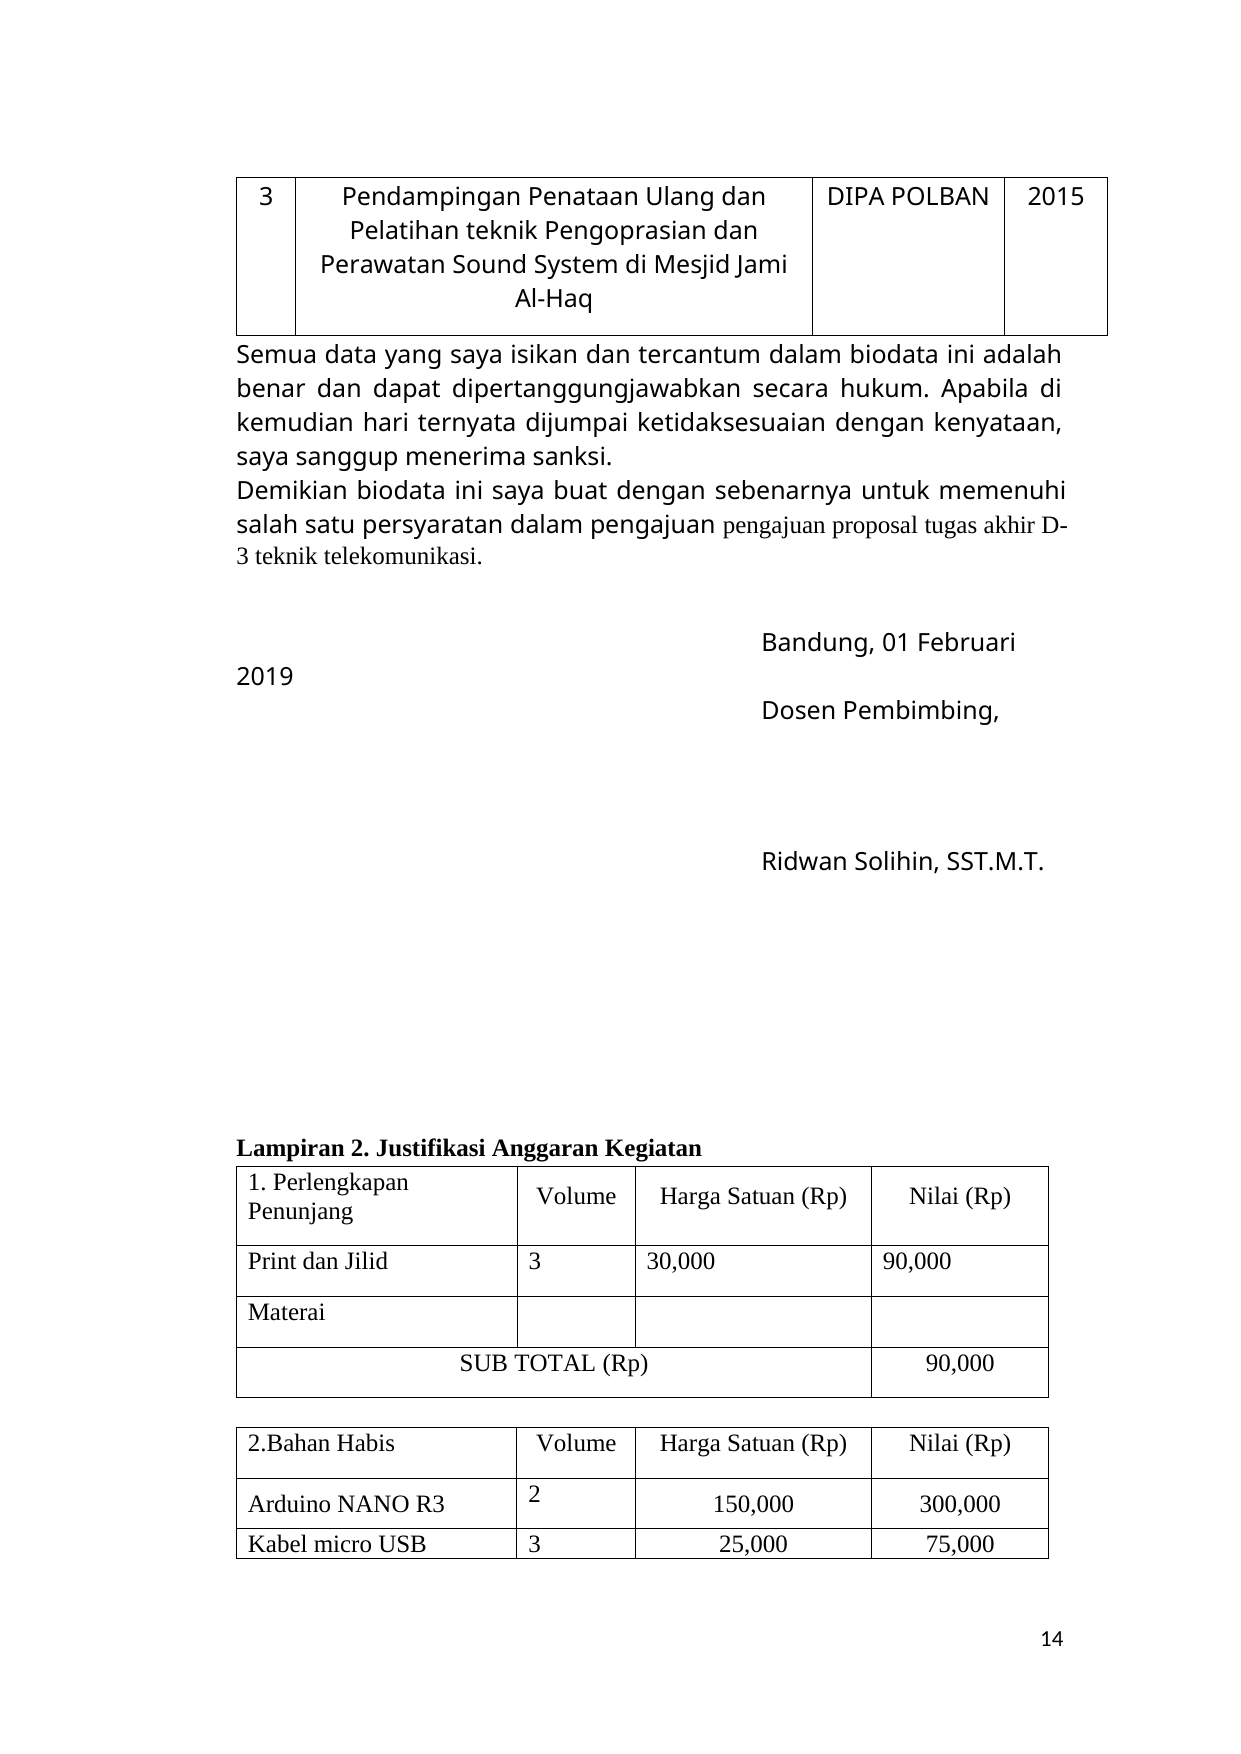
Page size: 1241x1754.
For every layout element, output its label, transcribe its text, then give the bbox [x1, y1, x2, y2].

text Semua data yang saya isikan dan tercantum dalam biodata ini adalah benar dan dapat dipertanggungjawabkan secara hukum. Apabila di kemudian hari ternyata dijumpai ketidaksesuaian dengan kenyataan, saya sanggup menerima sanksi. [236, 336, 1063, 473]
text Bandung, 01 Februari 2019 [236, 624, 1063, 692]
table_header 2.Bahan Habis [237, 1428, 516, 1478]
table_cell SUB TOTAL (Rp) [237, 1348, 871, 1397]
table_cell Kabel micro USB [237, 1529, 516, 1558]
table_cell Arduino NANO R3 [237, 1479, 516, 1528]
table_cell 75,000 [872, 1529, 1048, 1558]
text Demikian biodata ini saya buat dengan sebenarnya untuk memenuhi salah satu persyaratan dalam pengajuan pengajuan proposal tugas akhir D-3 teknik telekomunikasi. [236, 473, 1068, 569]
table_cell Materai [237, 1297, 517, 1347]
table_header Nilai (Rp) [872, 1167, 1048, 1245]
text Ridwan Solihin, SST.M.T. [236, 843, 1063, 877]
table_header Volume [518, 1167, 635, 1245]
table_cell 3 [518, 1246, 635, 1296]
table_header Harga Satuan (Rp) [636, 1428, 871, 1478]
table_cell 25,000 [636, 1529, 871, 1558]
table_cell 2015 [1005, 178, 1107, 335]
table_cell Print dan Jilid [237, 1246, 517, 1296]
table_cell [872, 1297, 1048, 1347]
table_cell [636, 1297, 871, 1347]
table_cell [518, 1297, 635, 1347]
table_cell Pendampingan Penataan Ulang dan Pelatihan teknik Pengoprasian dan Perawatan Sound System di Mesjid Jami Al-Haq [296, 178, 812, 335]
table_header 1. Perlengkapan Penunjang [237, 1167, 517, 1245]
text Dosen Pembimbing, [236, 692, 1063, 727]
table_cell 3 [517, 1529, 635, 1558]
subtitle Lampiran 2. Justifikasi Anggaran Kegiatan [236, 1133, 1063, 1162]
table_cell 150,000 [636, 1479, 871, 1528]
table_cell 300,000 [872, 1479, 1048, 1528]
table_header Nilai (Rp) [872, 1428, 1048, 1478]
table_header Volume [517, 1428, 635, 1478]
table_cell 2 [517, 1479, 635, 1528]
table_cell 30,000 [636, 1246, 871, 1296]
table_cell 3 [237, 178, 295, 335]
table_cell DIPA POLBAN [813, 178, 1004, 335]
table_cell 90,000 [872, 1246, 1048, 1296]
table_header Harga Satuan (Rp) [636, 1167, 871, 1245]
table_cell 90,000 [872, 1348, 1048, 1397]
